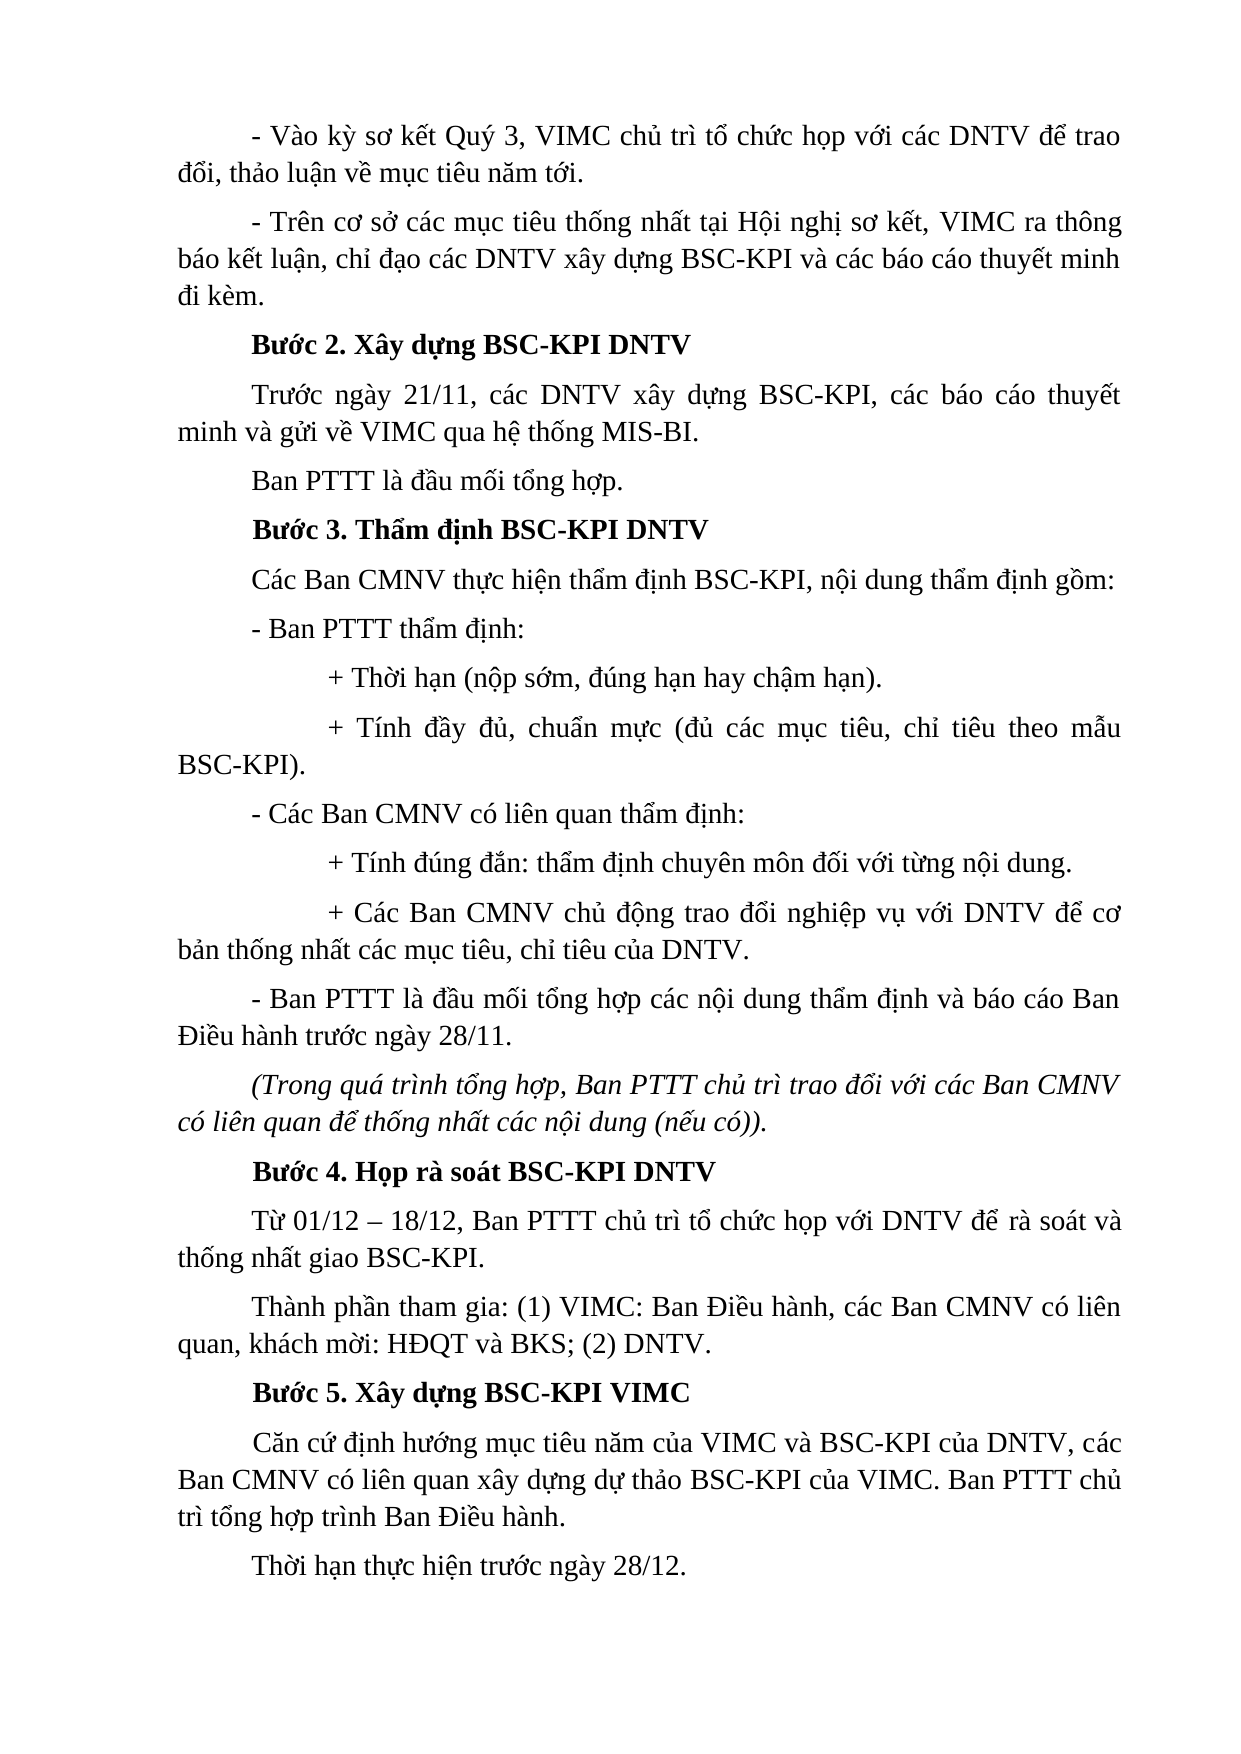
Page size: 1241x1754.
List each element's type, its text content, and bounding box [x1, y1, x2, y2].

text Các Ban CMNV thực hiện thẩm định BSC-KPI, nội dung thẩm định gồm: [177, 562, 1122, 595]
text Ban PTTT là đầu mối tổng hợp. [177, 463, 1122, 497]
text - Ban PTTT là đầu mối tổng hợp các nội dung thẩm định và báo cáo Ban Điều hành trước ngày 28/11. [177, 981, 1122, 1052]
text Bước 4. Họp rà soát BSC-KPI DNTV [177, 1154, 1122, 1187]
text Thời hạn thực hiện trước ngày 28/12. [177, 1548, 1122, 1582]
text - Các Ban CMNV có liên quan thẩm định: [177, 796, 1122, 830]
text (Trong quá trình tổng hợp, Ban PTTT chủ trì trao đổi với các Ban CMNV có liên quan để thống nhất các nội dung (nếu có)). [177, 1067, 1122, 1138]
text Bước 2. Xây dựng BSC-KPI DNTV [177, 327, 1122, 361]
text Bước 5. Xây dựng BSC-KPI VIMC [177, 1376, 1122, 1409]
text Thành phần tham gia: (1) VIMC: Ban Điều hành, các Ban CMNV có liên quan, khách mời: HĐQT và BKS; (2) DNTV. [177, 1289, 1122, 1360]
text - Vào kỳ sơ kết Quý 3, VIMC chủ trì tổ chức họp với các DNTV để trao đổi, thảo luận về mục tiêu năm tới. [177, 118, 1122, 188]
text Từ 01/12 – 18/12, Ban PTTT chủ trì tổ chức họp với DNTV để rà soát và thống nhất giao BSC-KPI. [177, 1203, 1122, 1273]
text Trước ngày 21/11, các DNTV xây dựng BSC-KPI, các báo cáo thuyết minh và gửi về VIMC qua hệ thống MIS-BI. [177, 377, 1122, 447]
text Bước 3. Thẩm định BSC-KPI DNTV [177, 512, 1122, 546]
text - Ban PTTT thẩm định: [177, 611, 1122, 645]
text Căn cứ định hướng mục tiêu năm của VIMC và BSC-KPI của DNTV, các Ban CMNV có liên quan xây dựng dự thảo BSC-KPI của VIMC. Ban PTTT chủ trì tổng hợp trình Ban Điều hành. [177, 1425, 1122, 1532]
text + Tính đúng đắn: thẩm định chuyên môn đối với từng nội dung. [177, 846, 1122, 879]
text + Tính đầy đủ, chuẩn mực (đủ các mục tiêu, chỉ tiêu theo mẫu BSC-KPI). [177, 710, 1122, 780]
text - Trên cơ sở các mục tiêu thống nhất tại Hội nghị sơ kết, VIMC ra thông báo kết luận, chỉ đạo các DNTV xây dựng BSC-KPI và các báo cáo thuyết minh đi kèm. [177, 204, 1122, 312]
text + Thời hạn (nộp sớm, đúng hạn hay chậm hạn). [177, 661, 1122, 694]
text + Các Ban CMNV chủ động trao đổi nghiệp vụ với DNTV để cơ bản thống nhất các mục tiêu, chỉ tiêu của DNTV. [177, 895, 1122, 965]
